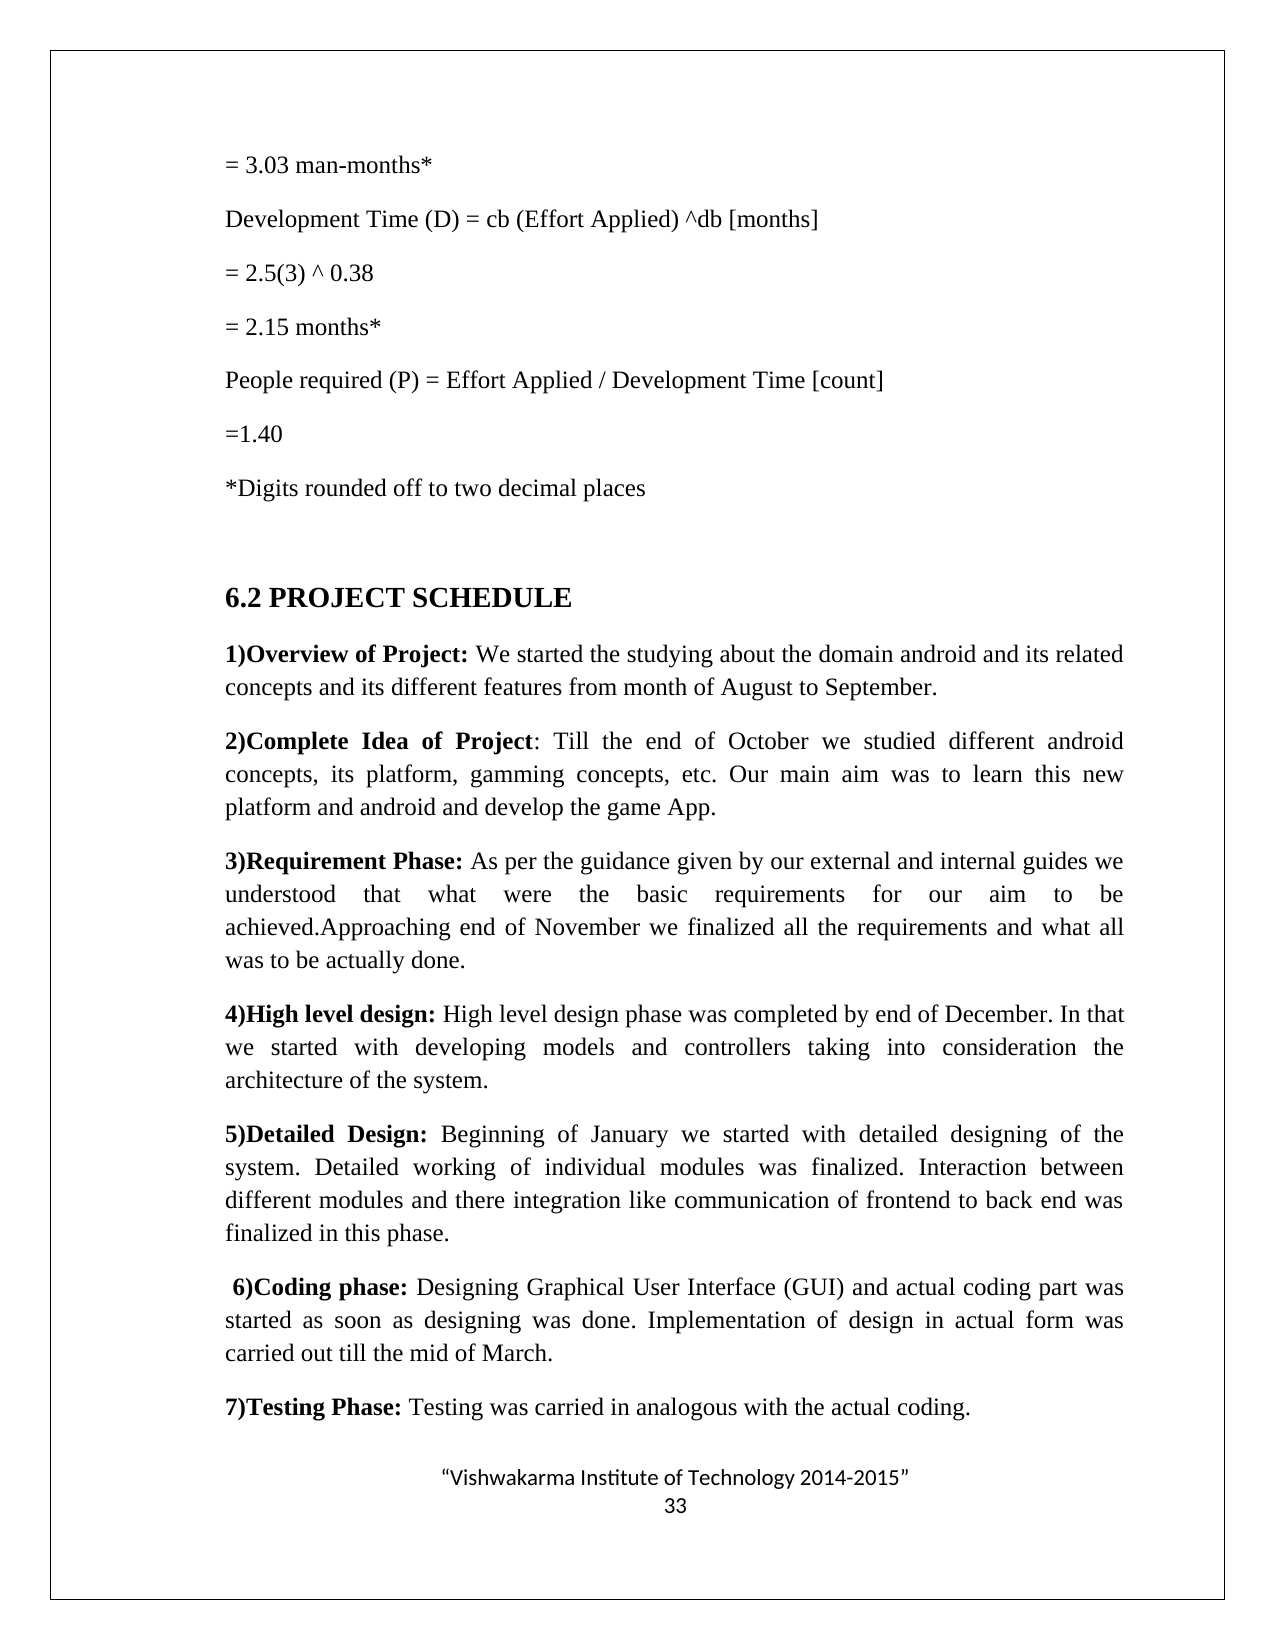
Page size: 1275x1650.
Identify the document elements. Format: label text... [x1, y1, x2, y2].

text 4)High level design: High level design phase was completed by end of December. In that we started with developing models and controllers taking into consideration the architecture of the system. [225, 999, 1125, 1094]
text 1)Overview of Project: We started the studying about the domain android and its related concepts and its different features from month of August to September. [225, 639, 1125, 701]
text 6)Coding phase: Designing Graphical User Interface (GUI) and actual coding part was started as soon as designing was done. Implementation of design in actual form was carried out till the mid of March. [225, 1272, 1125, 1367]
text *Digits rounded off to two decimal places [225, 473, 1125, 502]
text 3)Requirement Phase: As per the guidance given by our external and internal guides we understood that what were the basic requirements for our aim to be achieved.Approaching end of November we finalized all the requirements and what all was to be actually done. [225, 846, 1125, 974]
text 5)Detailed Design: Beginning of January we started with detailed designing of the system. Detailed working of individual modules was finalized. Interaction between different modules and there integration like communication of frontend to back end was finalized in this phase. [225, 1119, 1125, 1247]
text 7)Testing Phase: Testing was carried in analogous with the actual coding. [225, 1392, 1125, 1421]
text 2)Complete Idea of Project: Till the end of October we studied different android concepts, its platform, gamming concepts, etc. Our main aim was to learn this new platform and android and develop the game App. [225, 726, 1125, 821]
text = 3.03 man-months* [225, 150, 1125, 179]
text Development Time (D) = cb (Effort Applied) ^db [months] [225, 204, 1125, 233]
text People required (P) = Effort Applied / Development Time [count] [225, 365, 1125, 394]
text = 2.5(3) ^ 0.38 [225, 258, 1125, 286]
text 6.2 PROJECT SCHEDULE [225, 580, 1125, 613]
text = 2.15 months* [225, 312, 1125, 340]
text =1.40 [225, 419, 1125, 448]
